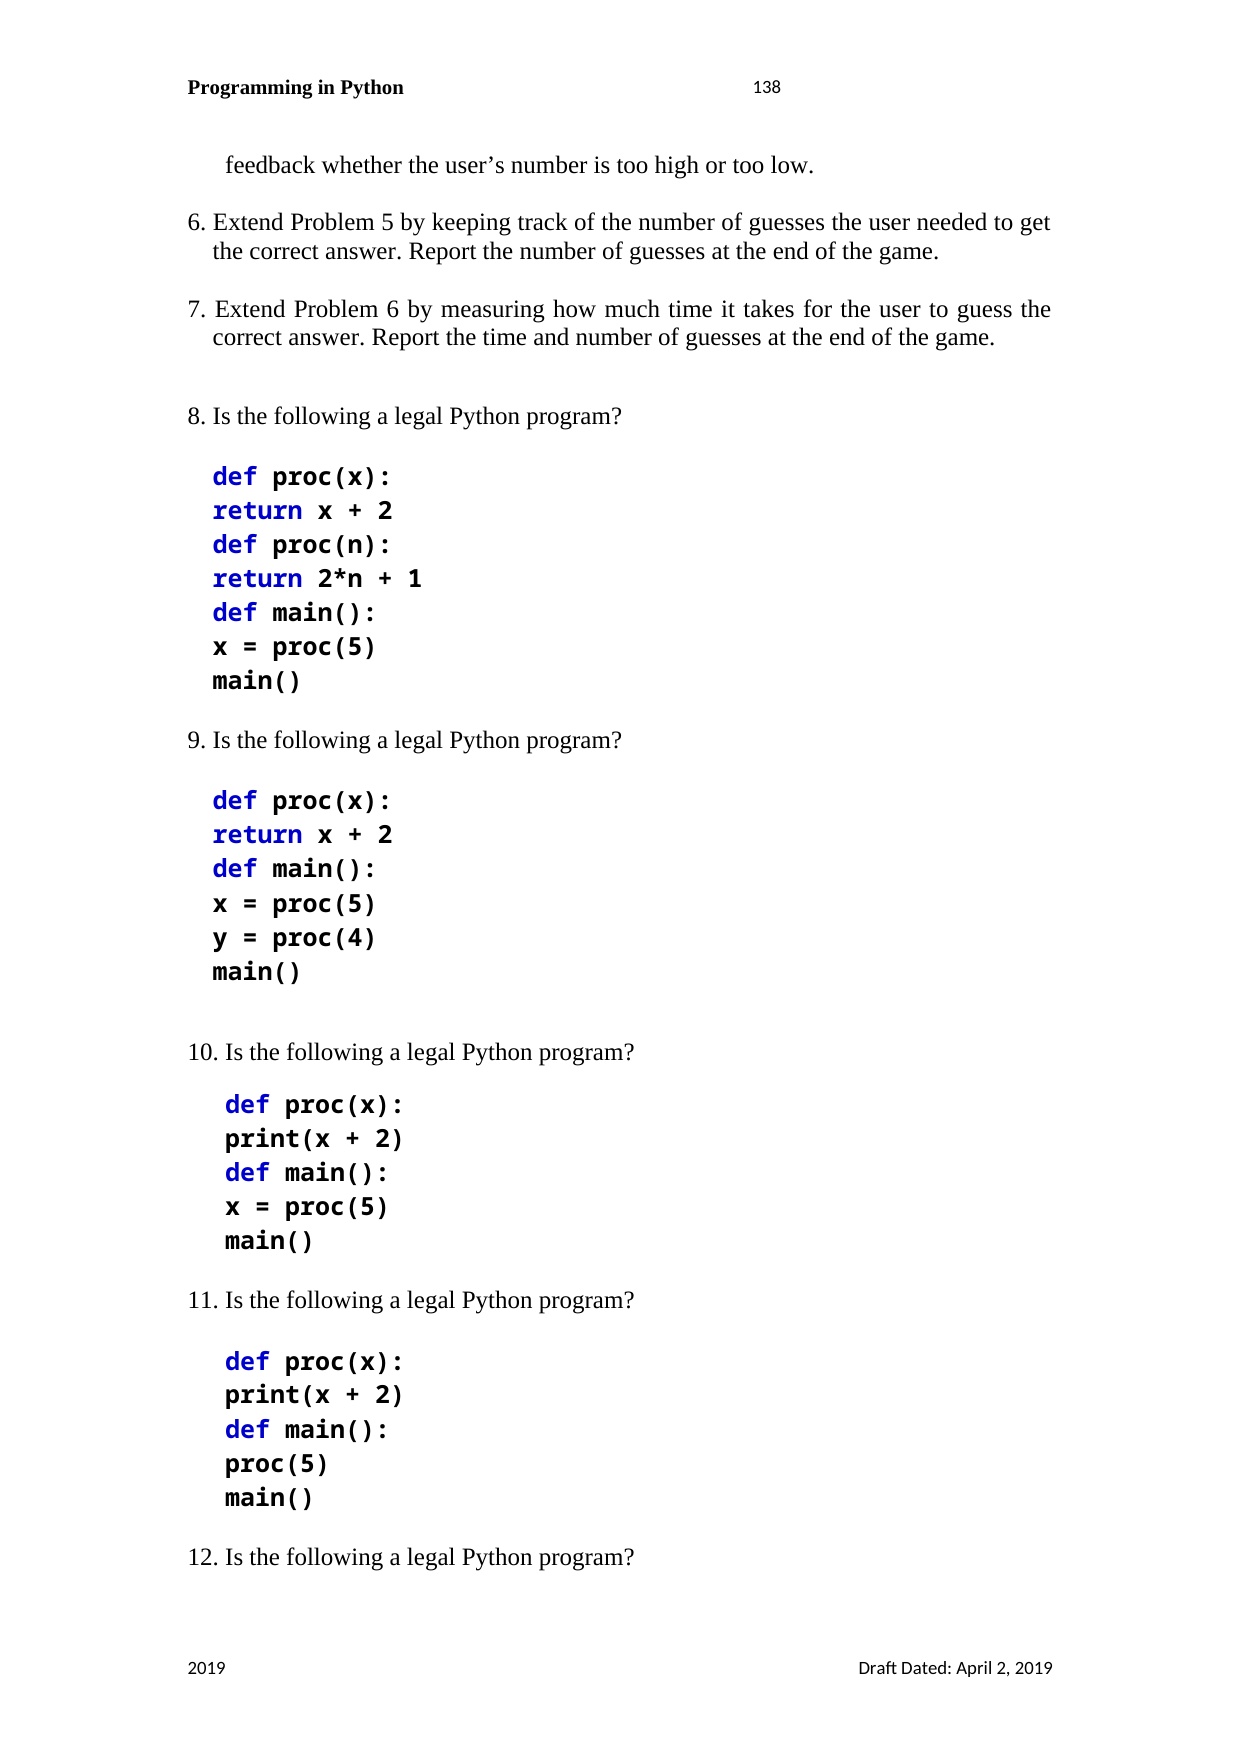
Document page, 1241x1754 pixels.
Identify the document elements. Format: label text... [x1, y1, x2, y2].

text main() [187, 663, 1053, 697]
text main() [187, 953, 1053, 987]
text 7. Extend Problem 6 by measuring how much time it takes for the user to guess the correct answer. Report the time and number of guesses at the end of the game. [187, 294, 1053, 351]
text main() [187, 1479, 1053, 1513]
text x = proc(5) [187, 1189, 1053, 1223]
list 10. Is the following a legal Python program? [187, 1037, 1053, 1066]
text x = proc(5) [187, 629, 1053, 663]
text def main(): [187, 1411, 1053, 1445]
text def main(): [187, 594, 1053, 629]
text def proc(x): [187, 458, 1053, 492]
text def main(): [187, 851, 1053, 885]
text proc(5) [187, 1445, 1053, 1479]
text def proc(x): [187, 1087, 1053, 1121]
text return 2*n + 1 [187, 561, 1053, 594]
text 8. Is the following a legal Python program? [187, 401, 1053, 429]
text 9. Is the following a legal Python program? [187, 726, 1053, 754]
text print(x + 2) [187, 1121, 1053, 1155]
text def proc(n): [187, 526, 1053, 561]
text return x + 2 [187, 817, 1053, 851]
text return x + 2 [187, 492, 1053, 526]
text 11. Is the following a legal Python program? [187, 1286, 1053, 1314]
text 6. Extend Problem 5 by keeping track of the number of guesses the user needed to get the correct answer. Report the number of guesses at the end of the game. [187, 207, 1053, 265]
text main() [187, 1223, 1053, 1257]
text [187, 150, 1053, 179]
text y = proc(4) [187, 919, 1053, 953]
text 12. Is the following a legal Python program? [187, 1542, 1053, 1571]
text print(x + 2) [187, 1377, 1053, 1411]
text x = proc(5) [187, 885, 1053, 919]
text def proc(x): [187, 1343, 1053, 1377]
text def proc(x): [187, 783, 1053, 817]
text def main(): [187, 1155, 1053, 1189]
